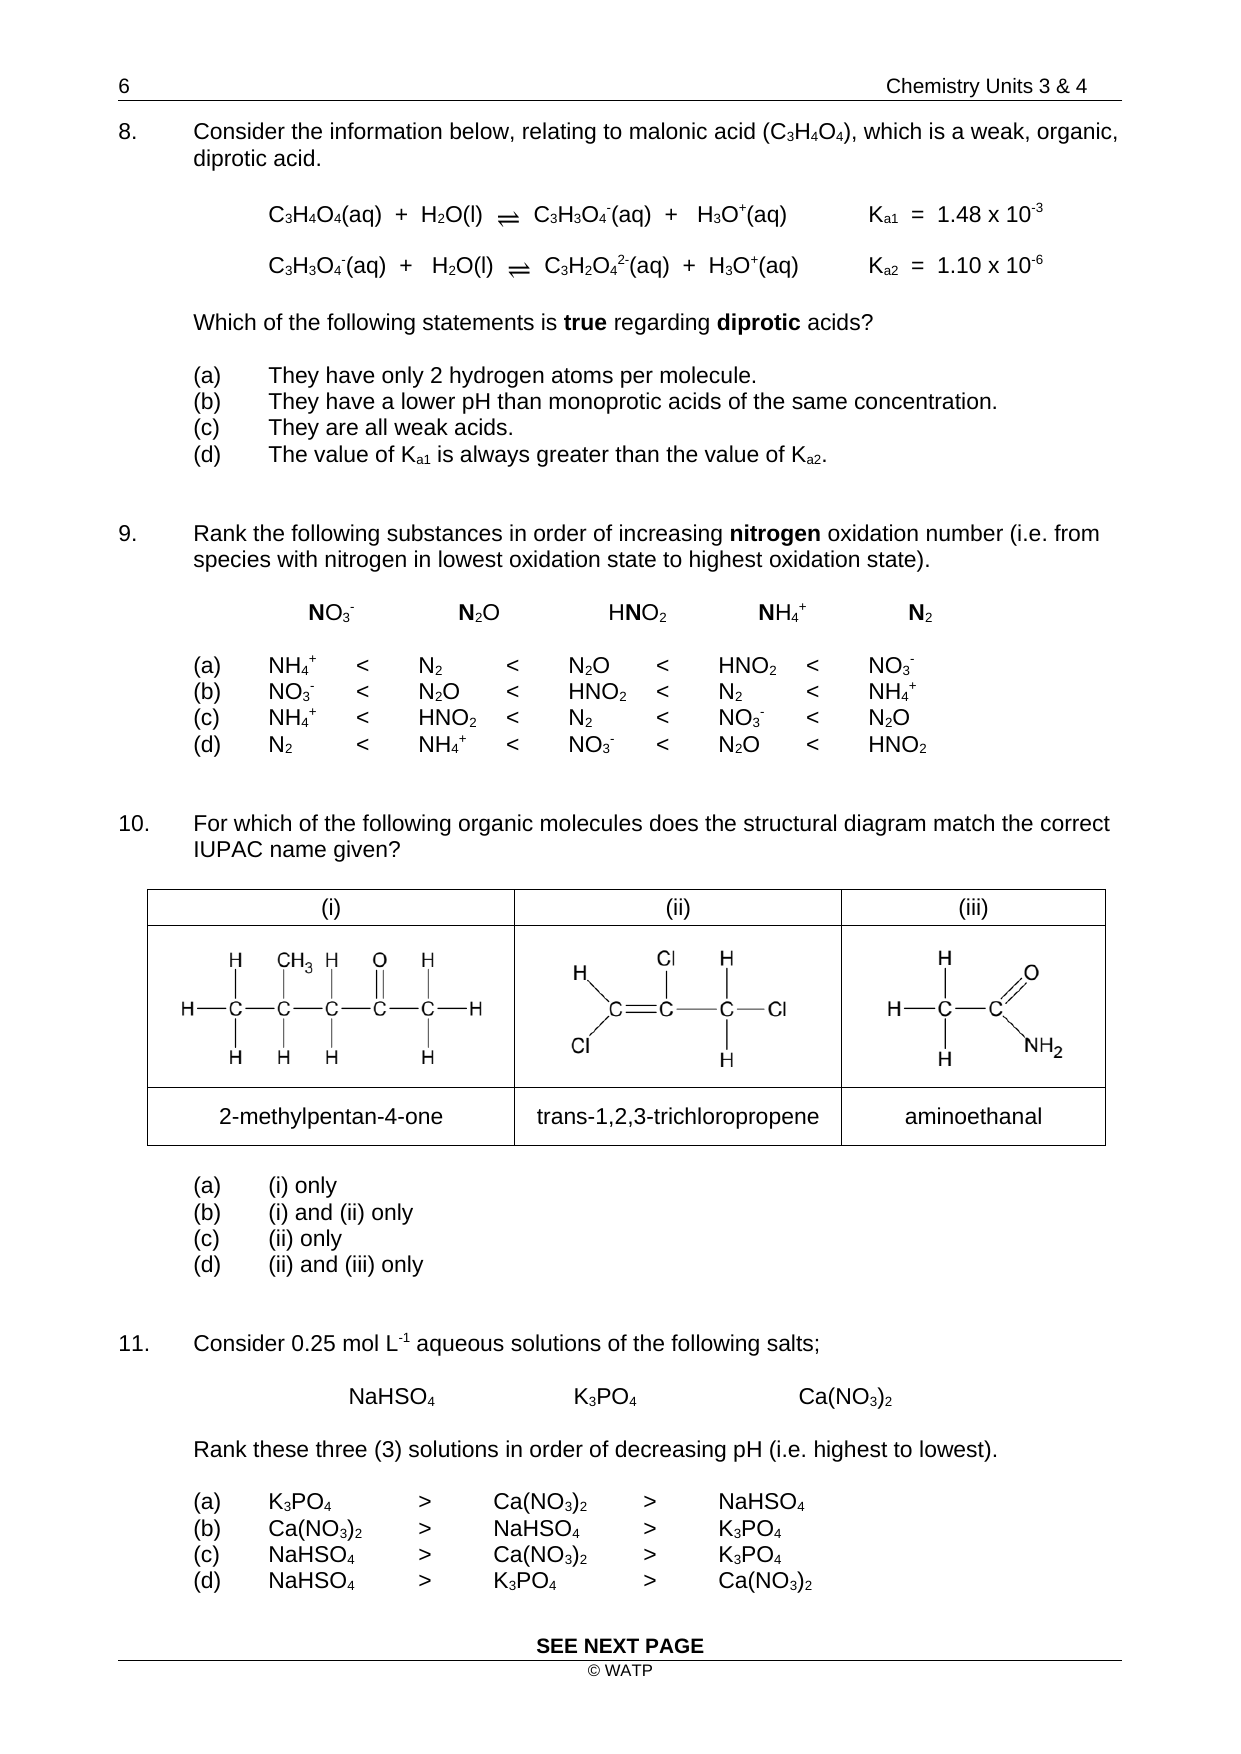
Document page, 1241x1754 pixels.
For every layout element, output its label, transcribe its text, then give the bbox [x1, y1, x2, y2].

list (i) only [193, 1172, 1122, 1198]
table_header (iii) [842, 890, 1105, 925]
list NH4+ < HNO2 < N2 < NO3- < N2O [193, 704, 1122, 731]
table_header (i) [148, 890, 514, 925]
list K3PO4 > Ca(NO3)2 > NaHSO4 [193, 1488, 1122, 1515]
list They are all weak acids. [193, 414, 1122, 441]
text 8. Consider the information below, relating to malonic acid (C3H4O4), which is a weak, organic, diprotic acid. [118, 118, 1122, 171]
text Rank these three (3) solutions in order of decreasing pH (i.e. highest to lowest). [118, 1436, 1122, 1462]
table_cell [515, 926, 841, 1087]
table_cell [842, 926, 1105, 1087]
text C3H3O4-(aq) + H2O(l) ⇌ C3H2O42-(aq) + H3O+(aq) Ka2 = 1.10 x 10-6 [193, 248, 1122, 283]
list (i) and (ii) only [193, 1198, 1122, 1225]
table_cell 2-methylpentan-4-one [148, 1088, 514, 1145]
list They have only 2 hydrogen atoms per molecule. [193, 362, 1122, 388]
text 10. For which of the following organic molecules does the structural diagram match the correct IUPAC name given? [118, 810, 1122, 862]
text Which of the following statements is true regarding diprotic acids? [118, 309, 1122, 335]
text NO3- N2O HNO2 NH4+ N2 [118, 599, 1122, 625]
text C3H4O4(aq) + H2O(l) ⇌ C3H3O4-(aq) + H3O+(aq) Ka1 = 1.48 x 10-3 [118, 197, 1122, 231]
list Ca(NO3)2 > NaHSO4 > K3PO4 [193, 1515, 1122, 1541]
list NaHSO4 > Ca(NO3)2 > K3PO4 [193, 1541, 1122, 1567]
list NO3- < N2O < HNO2 < N2 < NH4+ [193, 678, 1122, 704]
list The value of Ka1 is always greater than the value of Ka2. [193, 441, 1122, 467]
text NaHSO4 K3PO4 Ca(NO3)2 [118, 1383, 1122, 1409]
table_cell aminoethanal [842, 1088, 1105, 1145]
list N2 < NH4+ < NO3- < N2O < HNO2 [193, 731, 1122, 757]
list (ii) and (iii) only [193, 1251, 1122, 1277]
list (ii) only [193, 1225, 1122, 1251]
list They have a lower pH than monoprotic acids of the same concentration. [193, 388, 1122, 414]
table_header (ii) [515, 890, 841, 925]
list NaHSO4 > K3PO4 > Ca(NO3)2 [193, 1567, 1122, 1594]
list NH4+ < N2 < N2O < HNO2 < NO3- [193, 652, 1122, 678]
table_cell trans-1,2,3-trichloropropene [515, 1088, 841, 1145]
text 9. Rank the following substances in order of increasing nitrogen oxidation number (i.e. from species with nitrogen in lowest oxidation state to highest oxidation state). [118, 520, 1122, 572]
text 11. Consider 0.25 mol L-1 aqueous solutions of the following salts; [118, 1330, 1122, 1357]
table_cell [148, 926, 514, 1087]
